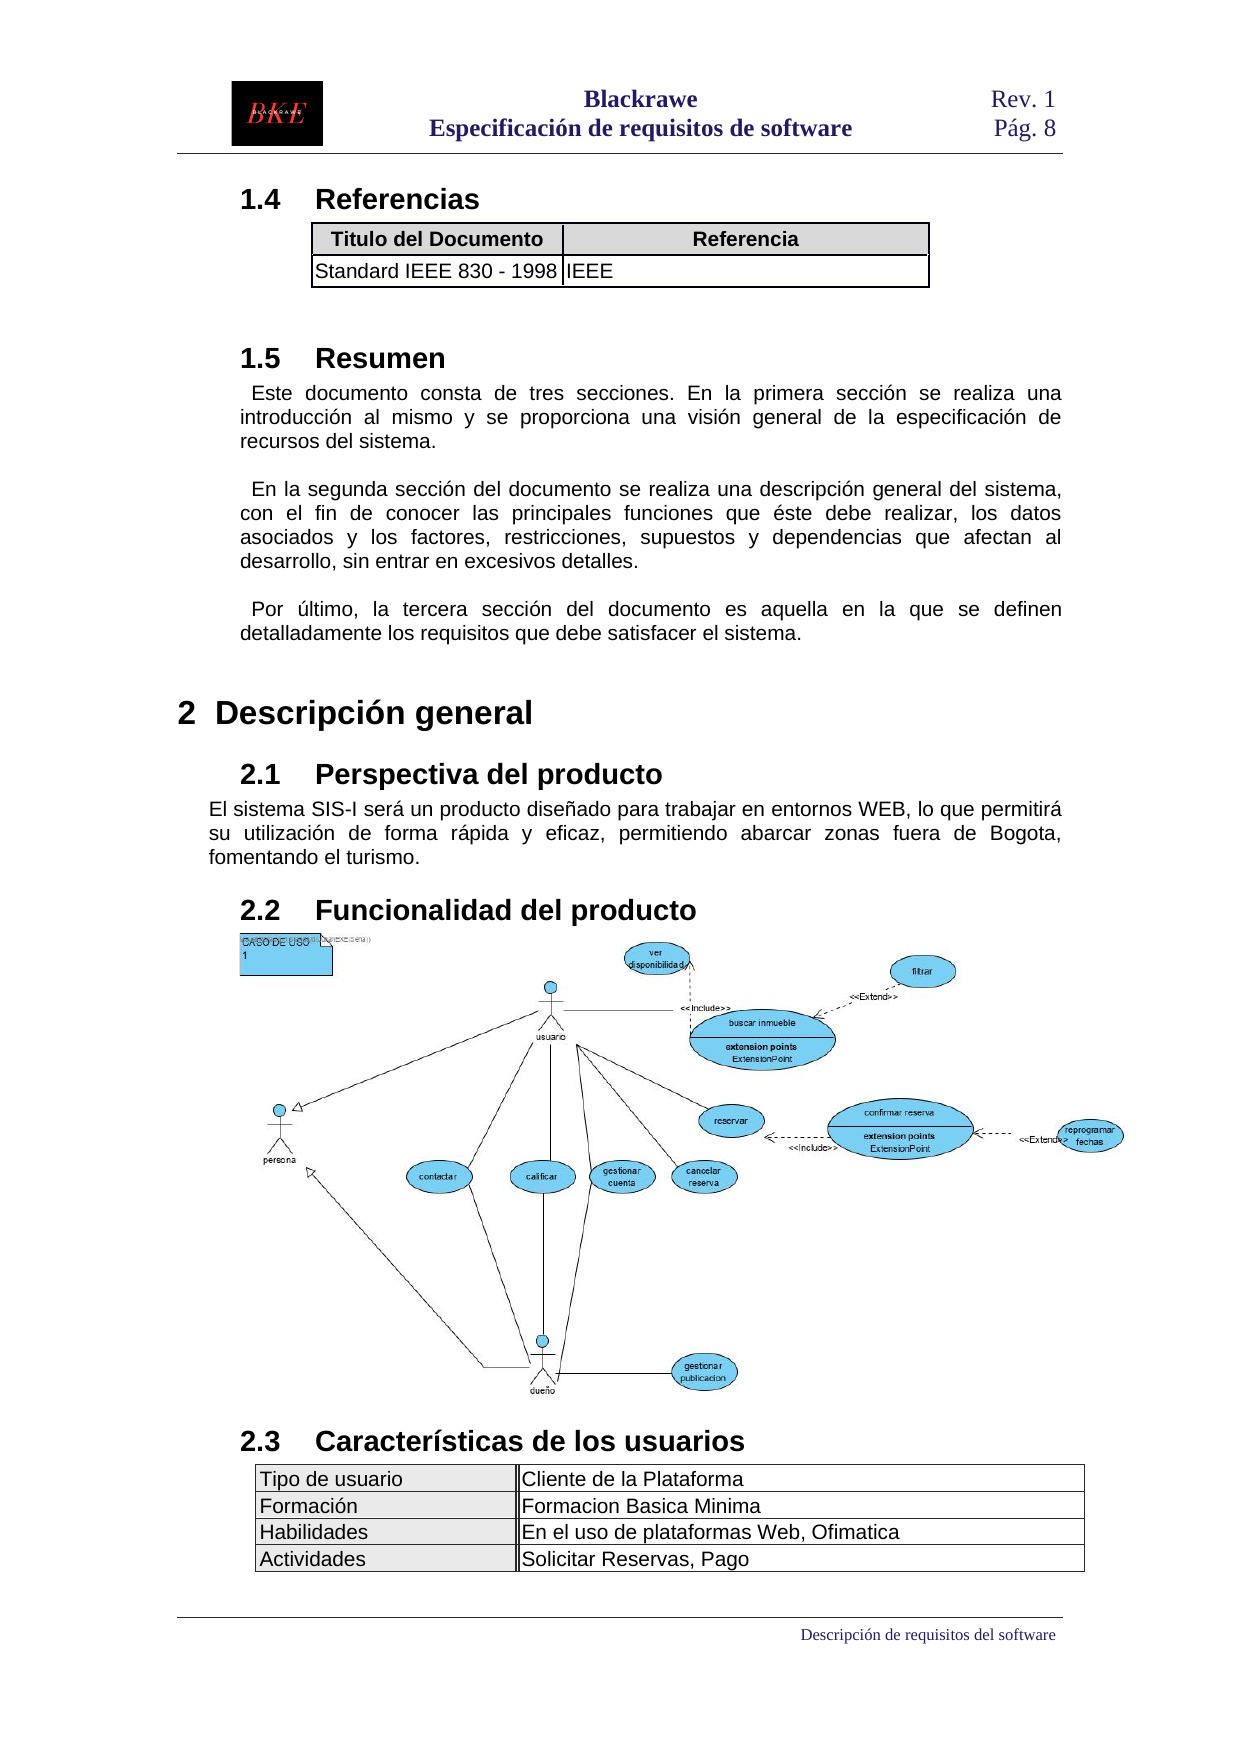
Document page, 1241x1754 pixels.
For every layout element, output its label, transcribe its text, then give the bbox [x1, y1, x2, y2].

table_cell Actividades [256, 1545, 515, 1571]
text El sistema SIS-I será un producto diseñado para trabajar en entornos WEB, lo que permitirá su utilización de forma rápida y eficaz, permitiendo abarcar zonas fuera de Bogota, fomentando el turismo. [208, 797, 1063, 868]
table_header Cliente de la Plataforma [520, 1465, 1084, 1491]
subtitle Funcionalidad del producto [240, 893, 1063, 927]
text Por último, la tercera sección del documento es aquella en la que se definen detalladamente los requisitos que debe satisfacer el sistema. [240, 596, 1063, 644]
subtitle Características de los usuarios [240, 1424, 1063, 1458]
table_header Referencia [564, 224, 928, 254]
table_cell Formacion Basica Minima [520, 1492, 1084, 1517]
table_cell IEEE [563, 254, 929, 286]
picture [239, 933, 1126, 1399]
subtitle Descripción general [177, 693, 1063, 732]
table_header Titulo del Documento [313, 224, 562, 254]
subtitle Referencias [240, 182, 1063, 216]
text En la segunda sección del documento se realiza una descripción general del sistema, con el fin de conocer las principales funciones que éste debe realizar, los datos asociados y los factores, restricciones, supuestos y dependencias que afectan al desarrollo, sin entrar en excesivos detalles. [240, 477, 1063, 572]
picture [231, 81, 323, 146]
subtitle Resumen [240, 341, 1063, 374]
table_cell En el uso de plataformas Web, Ofimatica [520, 1519, 1084, 1544]
table_header Tipo de usuario [256, 1465, 515, 1491]
table_cell Habilidades [256, 1519, 515, 1544]
table_cell Standard IEEE 830 - 1998 [313, 256, 563, 286]
subtitle Perspectiva del producto [240, 757, 1063, 790]
table_cell Solicitar Reservas, Pago [520, 1545, 1084, 1571]
table_cell Formación [256, 1492, 515, 1517]
text Este documento consta de tres secciones. En la primera sección se realiza una introducción al mismo y se proporciona una visión general de la especificación de recursos del sistema. [240, 381, 1063, 453]
